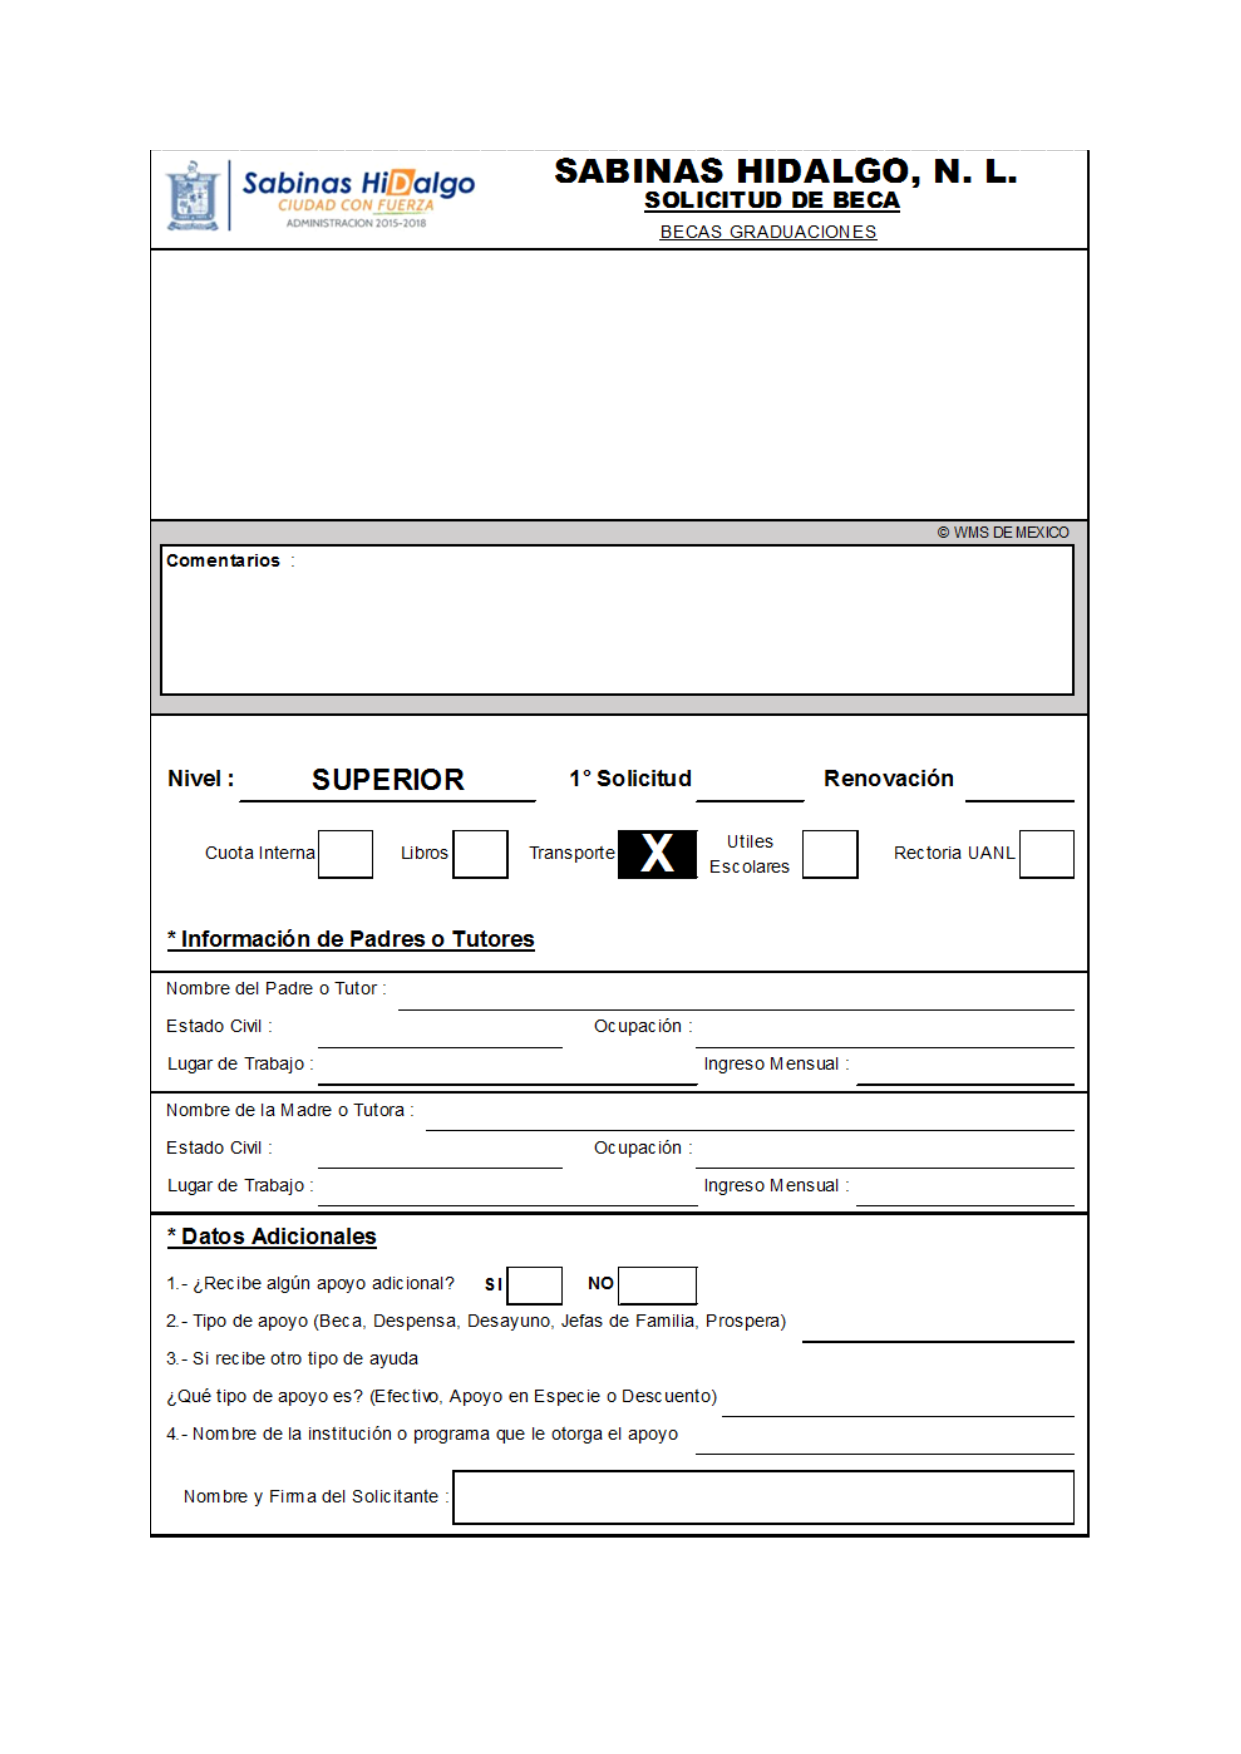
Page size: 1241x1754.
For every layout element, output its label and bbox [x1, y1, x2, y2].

picture [150, 150, 1091, 1539]
